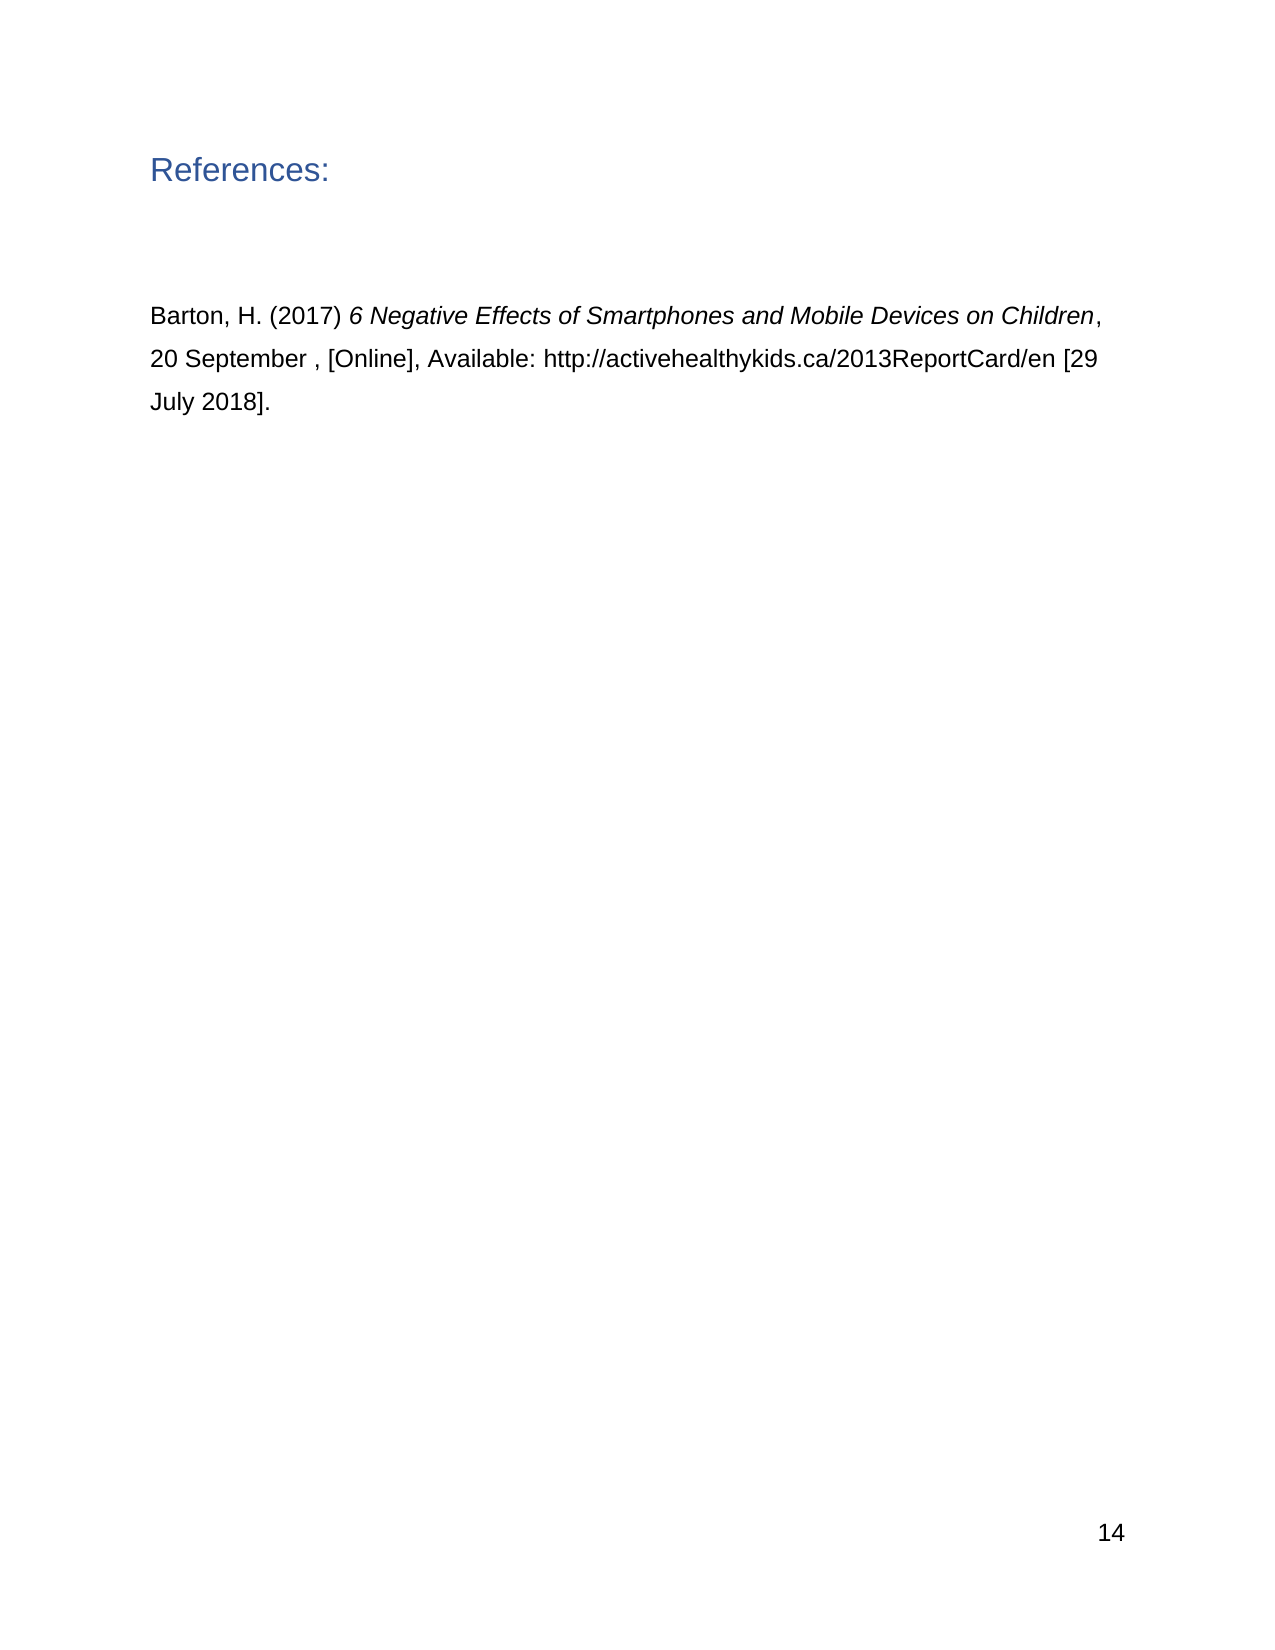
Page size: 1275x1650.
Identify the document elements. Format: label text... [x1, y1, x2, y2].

subtitle References: [150, 150, 1125, 188]
